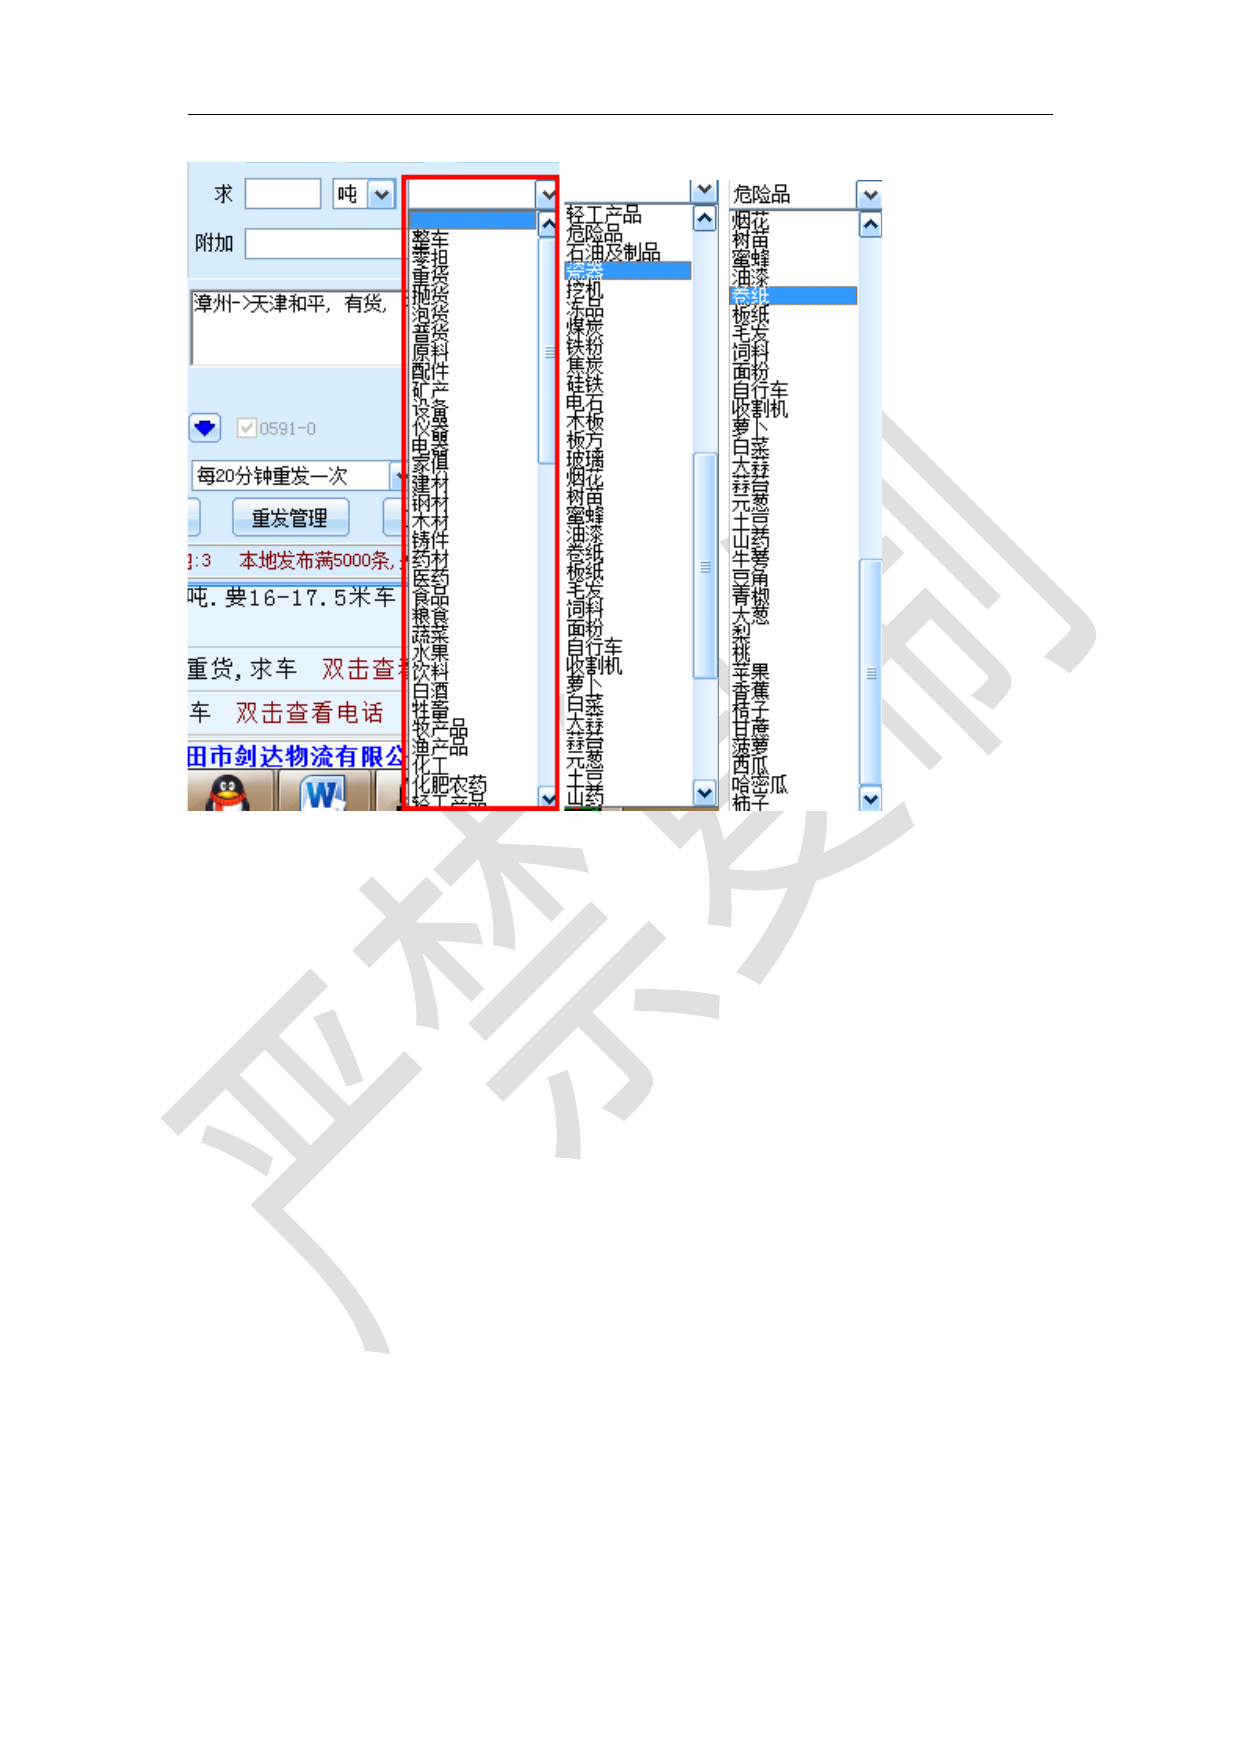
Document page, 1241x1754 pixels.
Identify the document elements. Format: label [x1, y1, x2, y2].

picture [728, 180, 883, 811]
picture [564, 180, 719, 811]
picture [187, 162, 560, 811]
